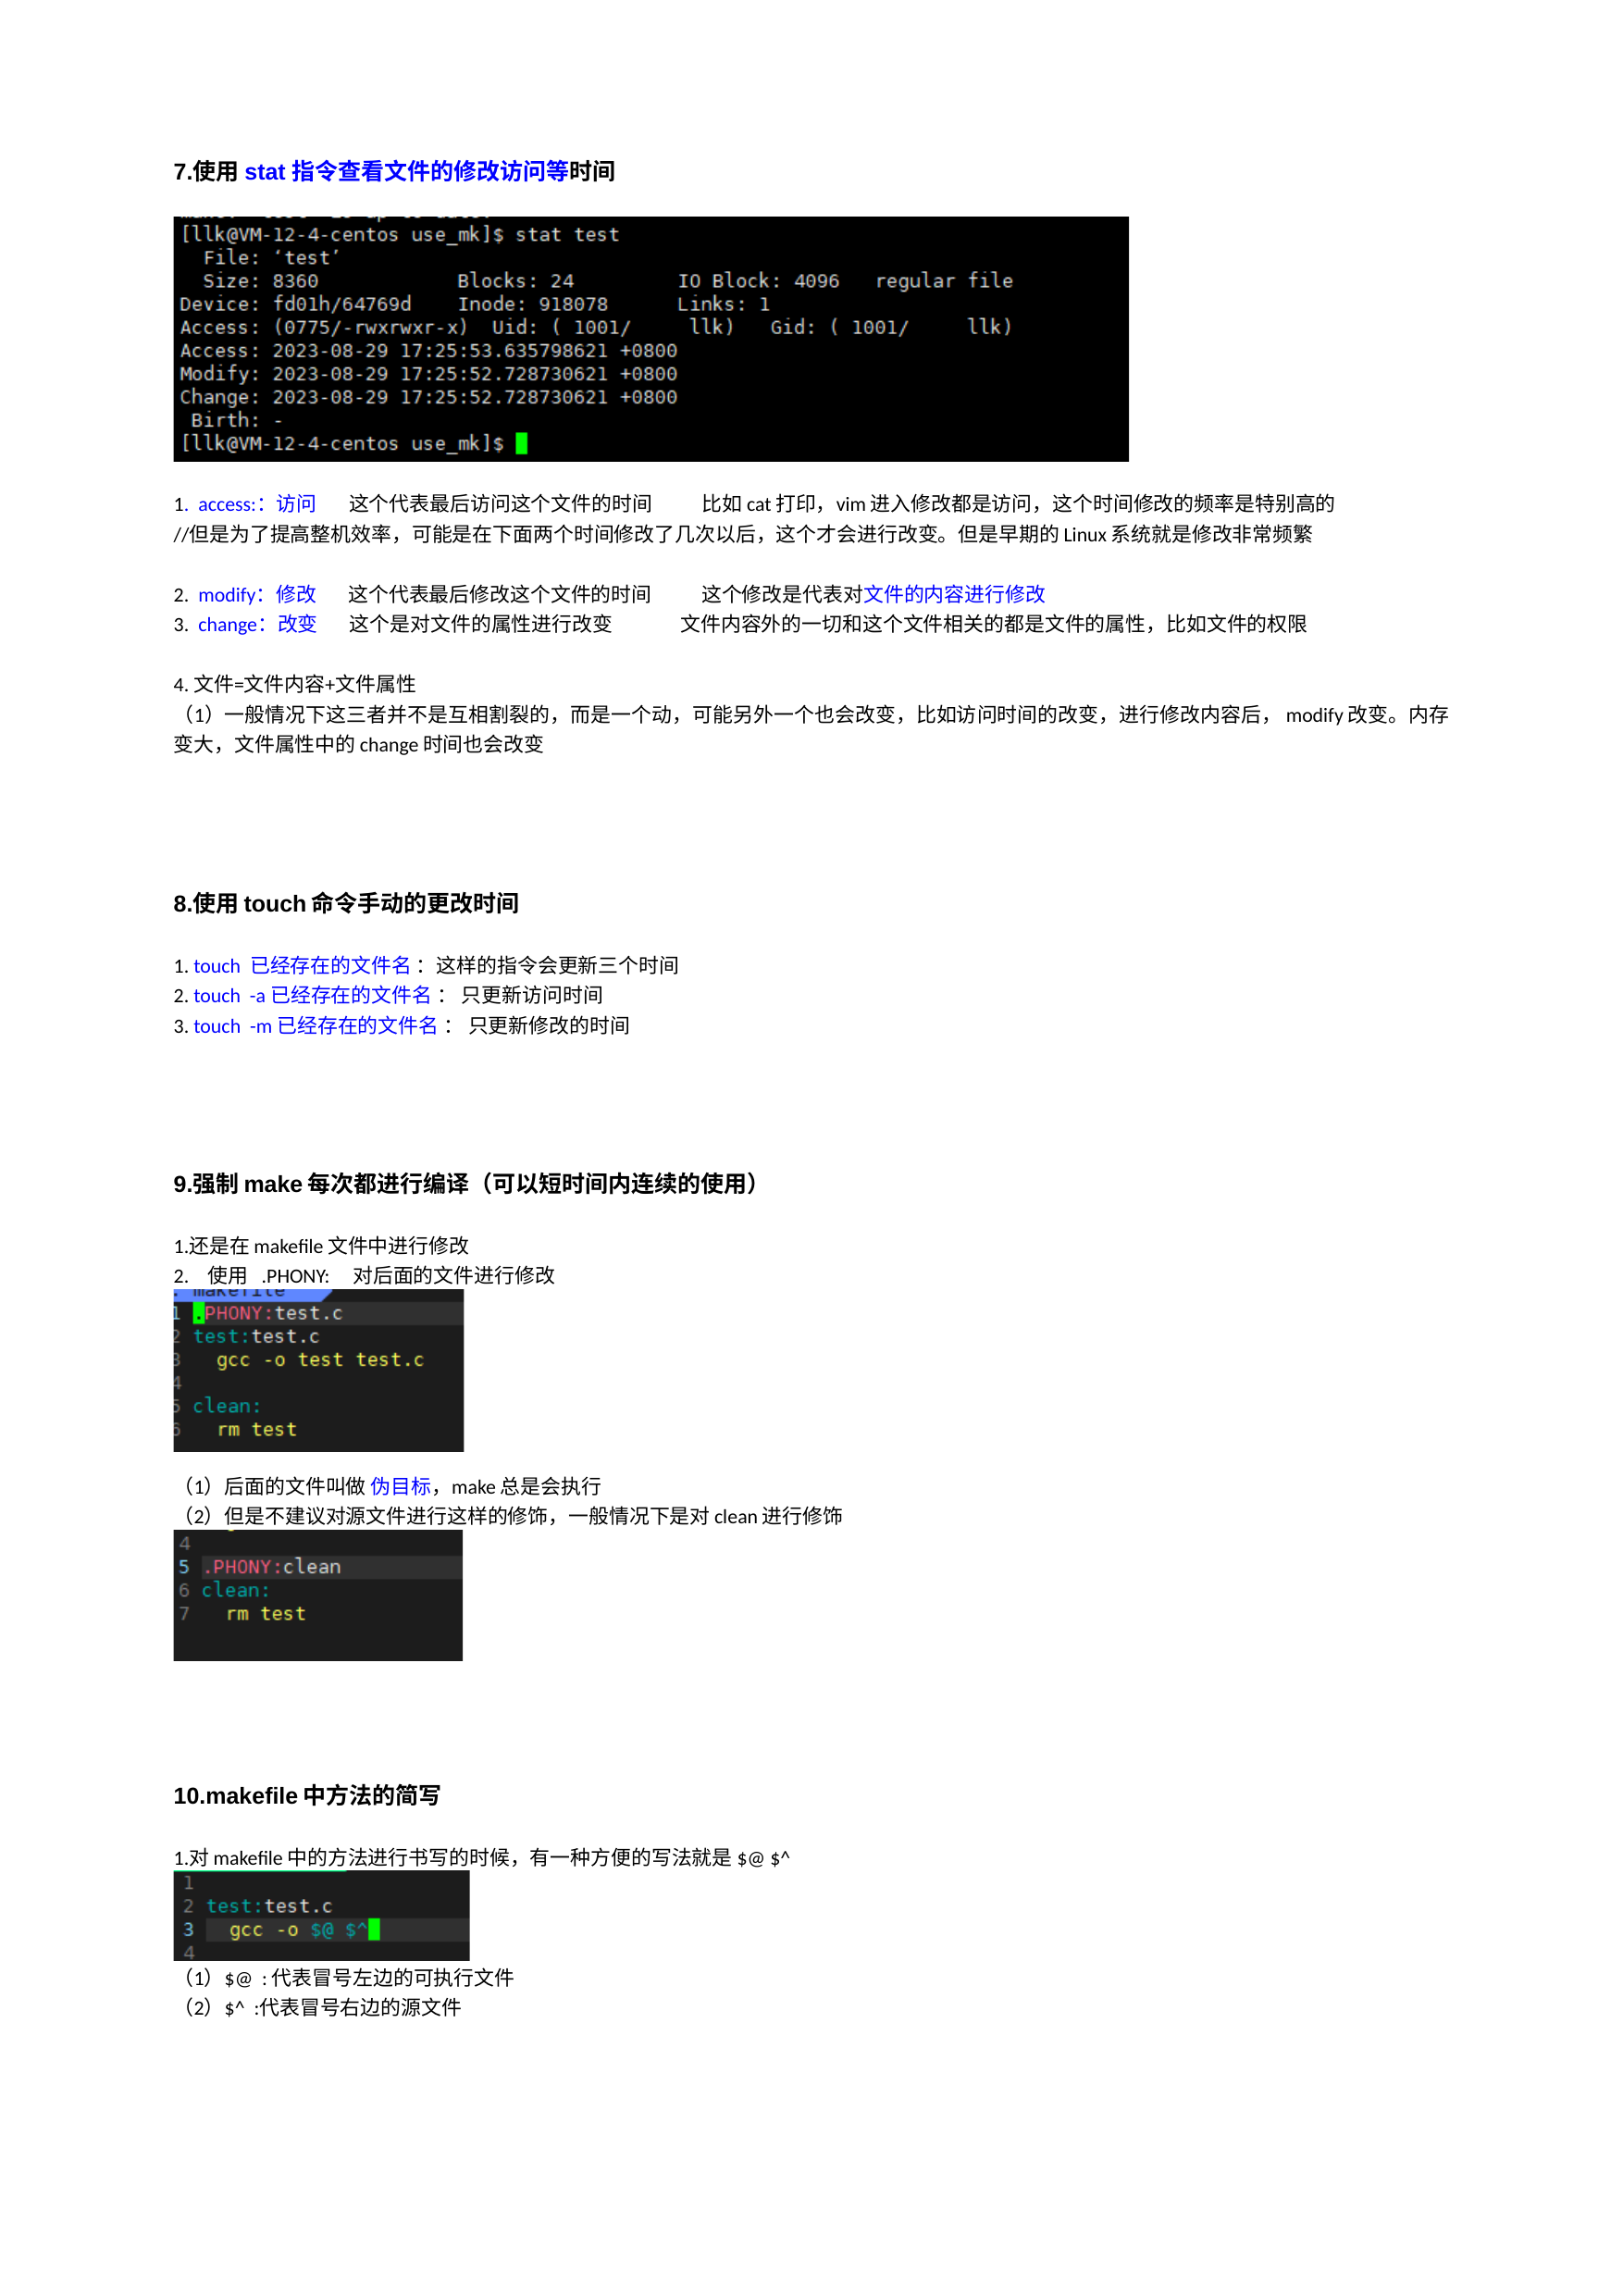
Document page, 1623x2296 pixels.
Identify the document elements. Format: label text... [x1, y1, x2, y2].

text 2. 使用 .PHONY: 对后面的文件进行修改 [173, 1260, 1449, 1289]
text 1.对makefile中的方法进行书写的时候，有一种方便的写法就是 $@ $^ [173, 1841, 1449, 1871]
subtitle 9.强制make每次都进行编译（可以短时间内连续的使用） [173, 1152, 1449, 1212]
picture [173, 1870, 470, 1961]
subtitle 10.makefile中方法的简写 [173, 1764, 1449, 1824]
text 2. touch -a 已经存在的文件名 ： 只更新访问时间 [173, 979, 1449, 1009]
text 2. modify：修改 这个代表最后修改这个文件的时间 这个修改是代表对文件的内容进行修改 [173, 577, 1449, 608]
text 1. access:：访问 这个代表最后访问这个文件的时间 比如cat打印，vim进入修改都是访问，这个时间修改的频率是特别高的 [173, 488, 1449, 517]
text （1）后面的文件叫做 伪目标，make总是会执行 [173, 1470, 1449, 1500]
text （2）但是不建议对源文件进行这样的修饰，一般情况下是对clean进行修饰 [173, 1500, 1449, 1530]
text （2）$^ :代表冒号右边的源文件 [173, 1992, 1449, 2021]
picture [173, 1530, 464, 1661]
subtitle 7.使用 stat 指令查看文件的修改访问等时间 [173, 140, 1449, 200]
picture [173, 1289, 465, 1452]
text 1. touch 已经存在的文件名 ：这样的指令会更新三个时间 [173, 949, 1449, 979]
text 1.还是在makefile文件中进行修改 [173, 1229, 1449, 1260]
text （1）一般情况下这三者并不是互相割裂的，而是一个动，可能另外一个也会改变，比如访问时间的改变，进行修改内容后，modify改变。内存变大，文件属性中的change时间也会改变 [173, 698, 1449, 758]
subtitle 8.使用touch命令手动的更改时间 [173, 872, 1449, 932]
picture [173, 217, 1130, 462]
text 4. 文件=文件内容+文件属性 [173, 668, 1449, 698]
text //但是为了提高整机效率，可能是在下面两个时间修改了几次以后，这个才会进行改变。但是早期的Linux系统就是修改非常频繁 [173, 517, 1449, 548]
text 3. change：改变 这个是对文件的属性进行改变 文件内容外的一切和这个文件相关的都是文件的属性，比如文件的权限 [173, 608, 1449, 638]
text 3. touch -m 已经存在的文件名 ： 只更新修改的时间 [173, 1009, 1449, 1039]
text （1）$@ : 代表冒号左边的可执行文件 [173, 1961, 1449, 1992]
